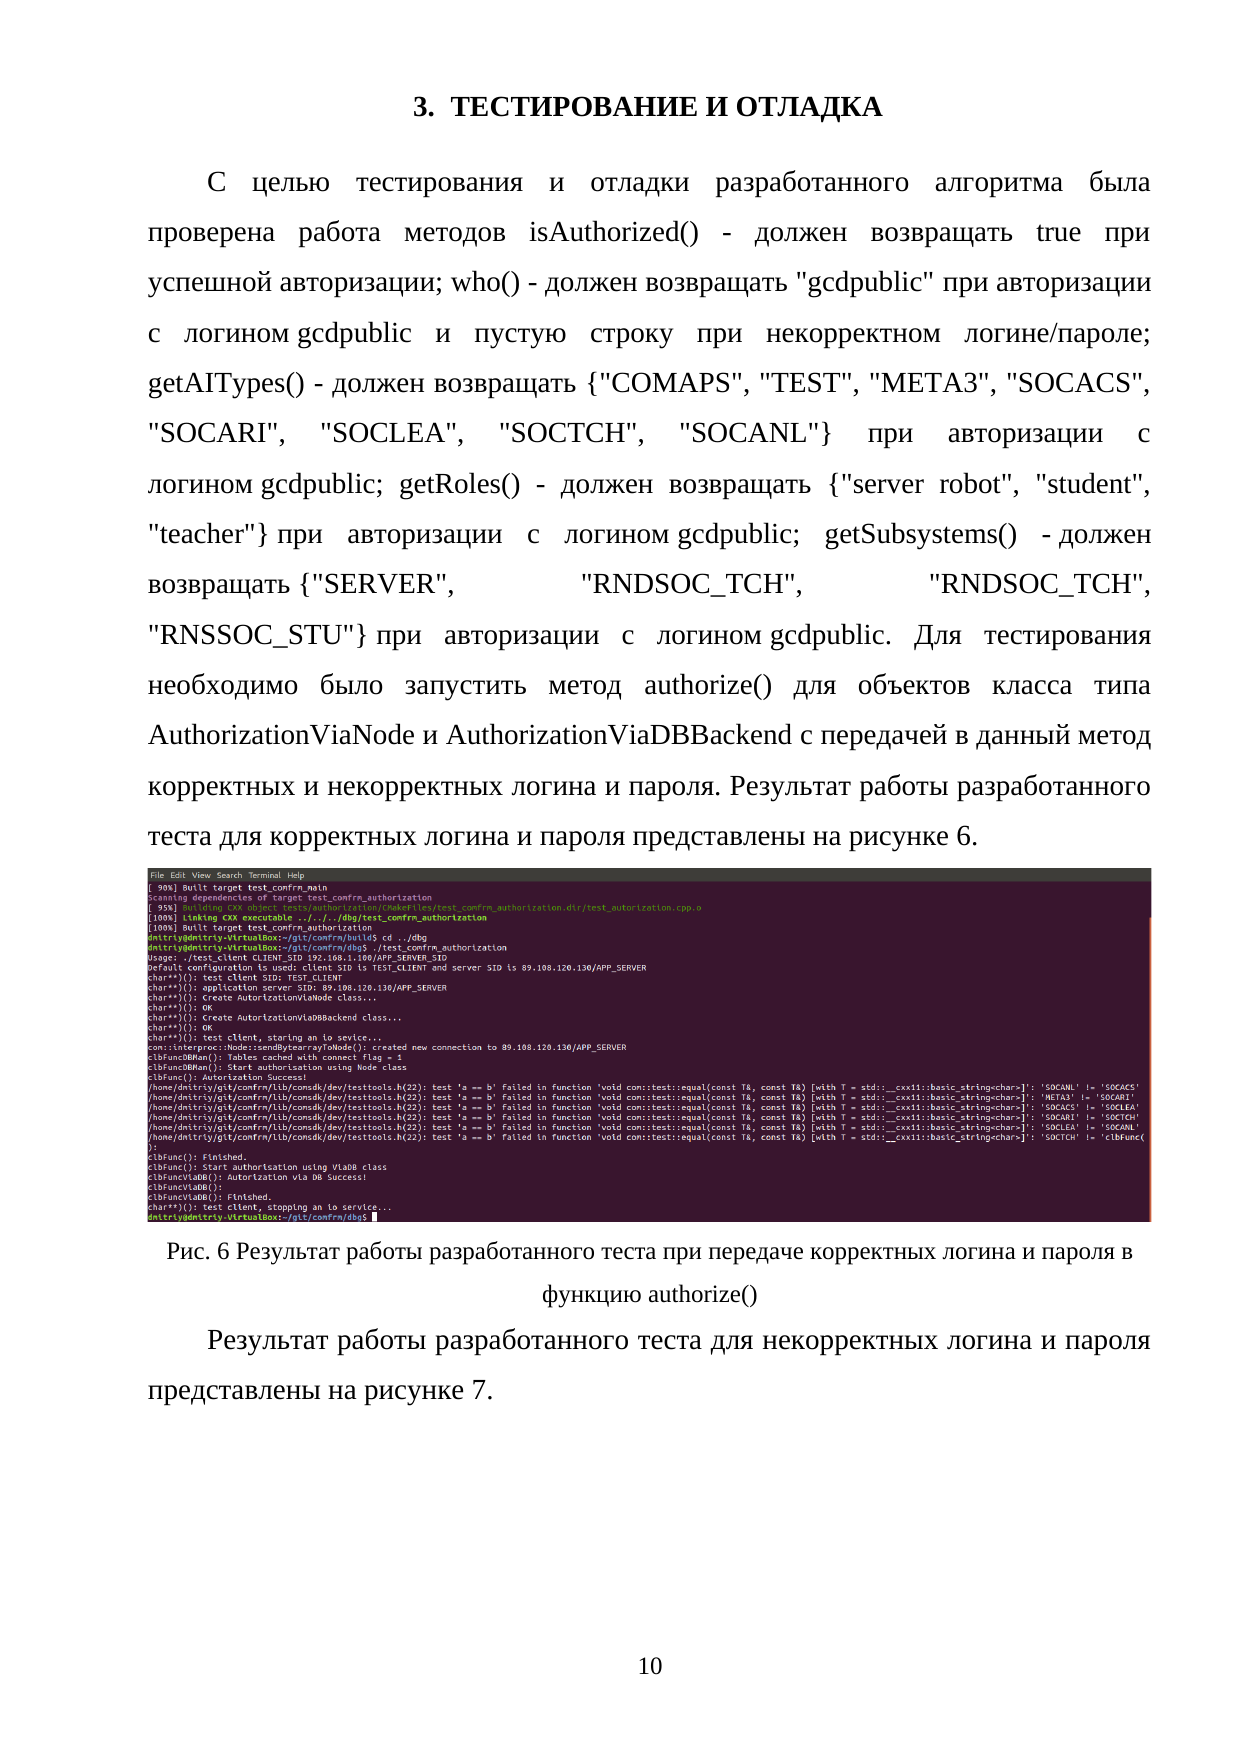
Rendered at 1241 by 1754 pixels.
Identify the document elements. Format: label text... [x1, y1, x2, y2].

text С целью тестирования и отладки разработанного алгоритма была проверена работа методов isAuthorized() - должен возвращать true при успешной авторизации; who() - должен возвращать "gcdpublic" при авторизации с логином gcdpublic и пустую строку при некорректном логине/пароле; getAITypes() - должен возвращать {"COMAPS", "TEST", "META3", "SOCACS", "SOCARI", "SOCLEA", "SOCTCH", "SOCANL"} при авторизации с логином gcdpublic; getRoles() - должен возвращать {"server robot", "student", "teacher"} при авторизации с логином gcdpublic; getSubsystems() - должен возвращать {"SERVER", "RNDSOC_TCH", "RNDSOC_TCH", "RNSSOC_STU"} при авторизации с логином gcdpublic. Для тестирования необходимо было запустить метод authorize() для объектов класса типа AuthorizationViaNode и AuthorizationViaDBBackend с передачей в данный метод корректных и некорректных логина и пароля. Результат работы разработанного теста для корректных логина и пароля представлены на рисунке 6. [148, 164, 1152, 852]
list ТЕСТИРОВАНИЕ И ОТЛАДКА [148, 89, 1148, 122]
picture [147, 868, 1152, 1222]
text Результат работы разработанного теста для некорректных логина и пароля представлены на рисунке 7. [148, 1322, 1152, 1406]
text Рис. 6 Результат работы разработанного теста при передаче корректных логина и пароля в функцию authorize() [148, 1236, 1152, 1308]
